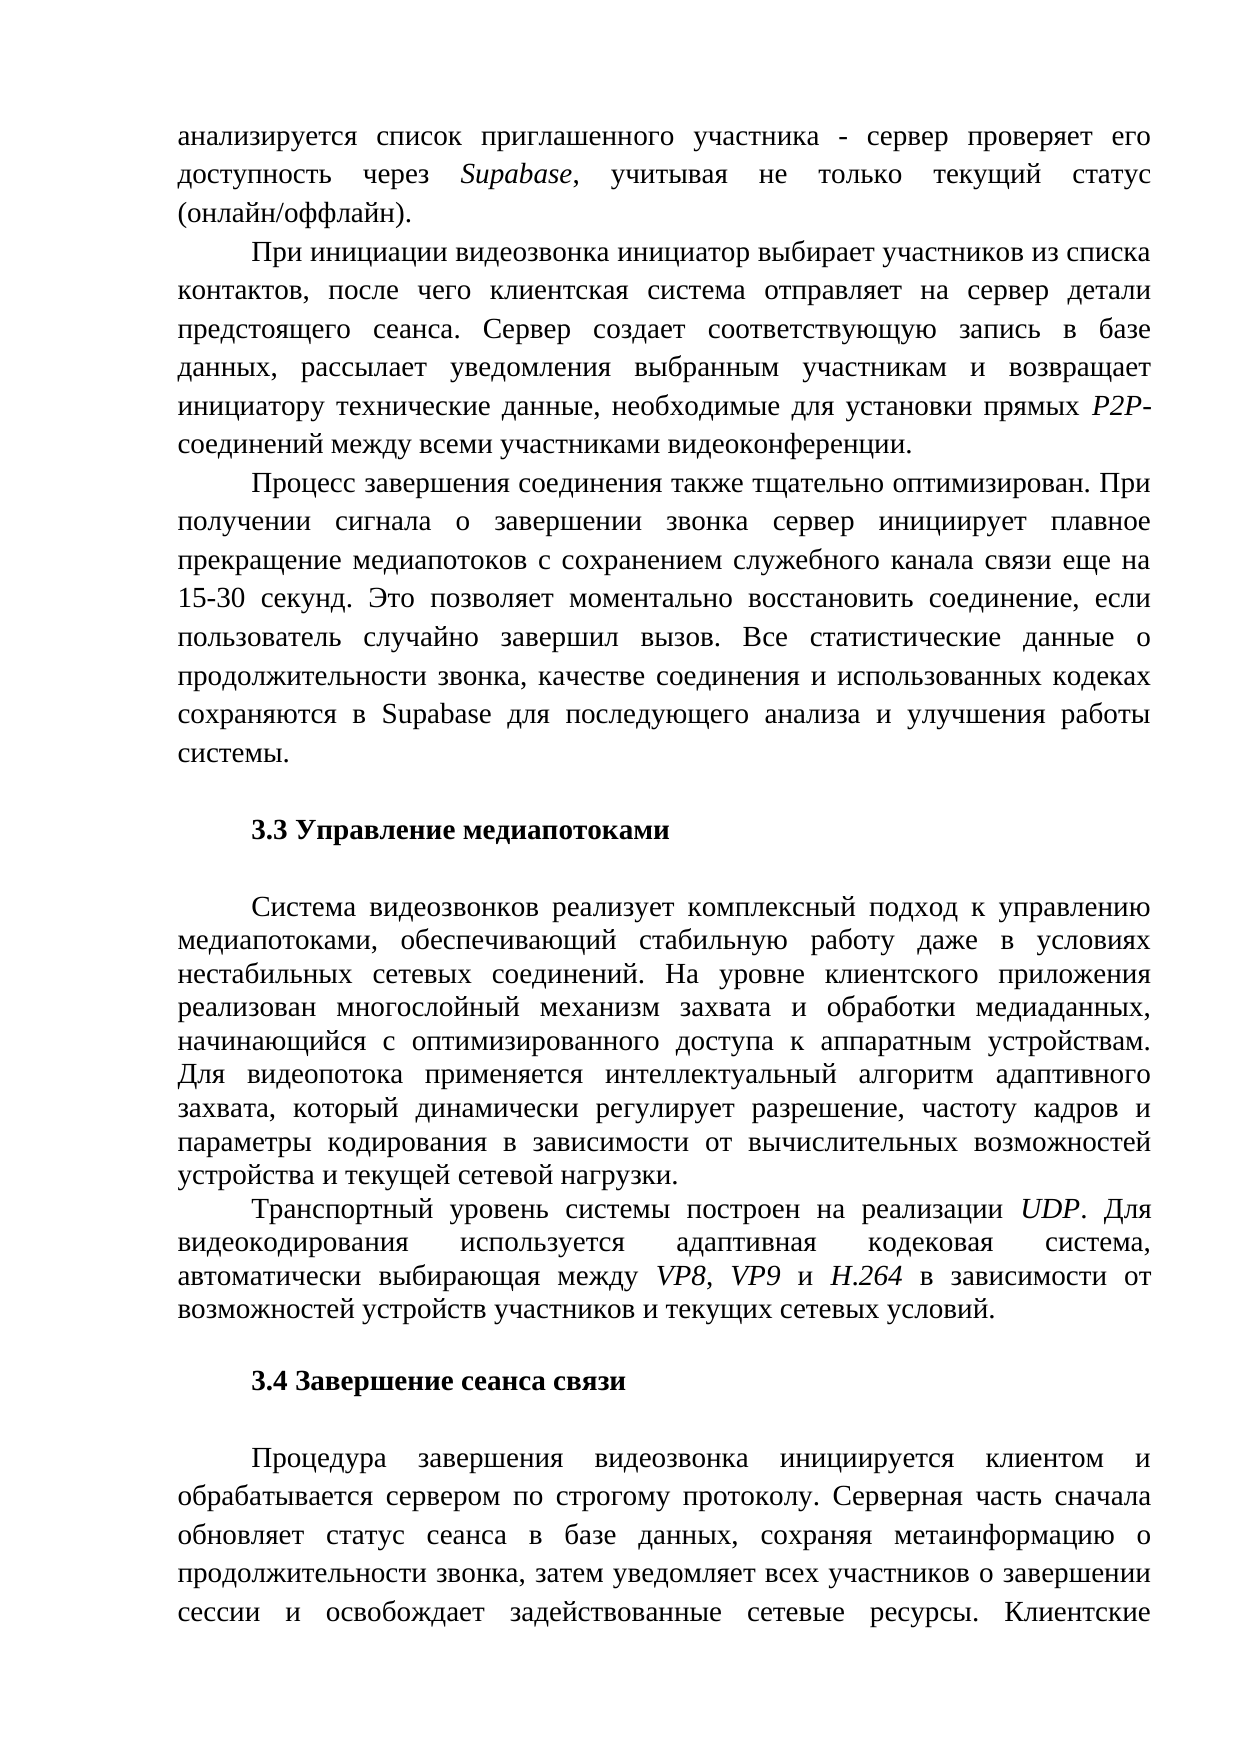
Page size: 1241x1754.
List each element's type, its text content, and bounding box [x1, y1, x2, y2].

text Процесс завершения соединения также тщательно оптимизирован. При получении сигнала о завершении звонка сервер инициирует плавное прекращение медиапотоков с сохранением служебного канала связи еще на 15-30 секунд. Это позволяет моментально восстановить соединение, если пользователь случайно завершил вызов. Все статистические данные о продолжительности звонка, качестве соединения и использованных кодеках сохраняются в Supabase для последующего анализа и улучшения работы системы. [177, 465, 1152, 768]
subtitle Завершение сеанса связи [251, 1363, 1152, 1396]
text Система видеозвонков реализует комплексный подход к управлению медиапотоками, обеспечивающий стабильную работу даже в условиях нестабильных сетевых соединений. На уровне клиентского приложения реализован многослойный механизм захвата и обработки медиаданных, начинающийся с оптимизированного доступа к аппаратным устройствам. Для видеопотока применяется интеллектуальный алгоритм адаптивного захвата, который динамически регулирует разрешение, частоту кадров и параметры кодирования в зависимости от вычислительных возможностей устройства и текущей сетевой нагрузки. [177, 889, 1152, 1191]
text При инициации видеозвонка инициатор выбирает участников из списка контактов, после чего клиентская система отправляет на сервер детали предстоящего сеанса. Сервер создает соответствующую запись в базе данных, рассылает уведомления выбранным участникам и возвращает инициатору технические данные, необходимые для установки прямых P2P-соединений между всеми участниками видеоконференции. [177, 234, 1152, 460]
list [177, 1440, 1152, 1627]
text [177, 118, 1152, 229]
subtitle Управление медиапотоками [251, 812, 1152, 845]
text Транспортный уровень системы построен на реализации UDP. Для видеокодирования используется адаптивная кодековая система, автоматически выбирающая между VP8, VP9 и H.264 в зависимости от возможностей устройств участников и текущих сетевых условий. [177, 1191, 1152, 1325]
